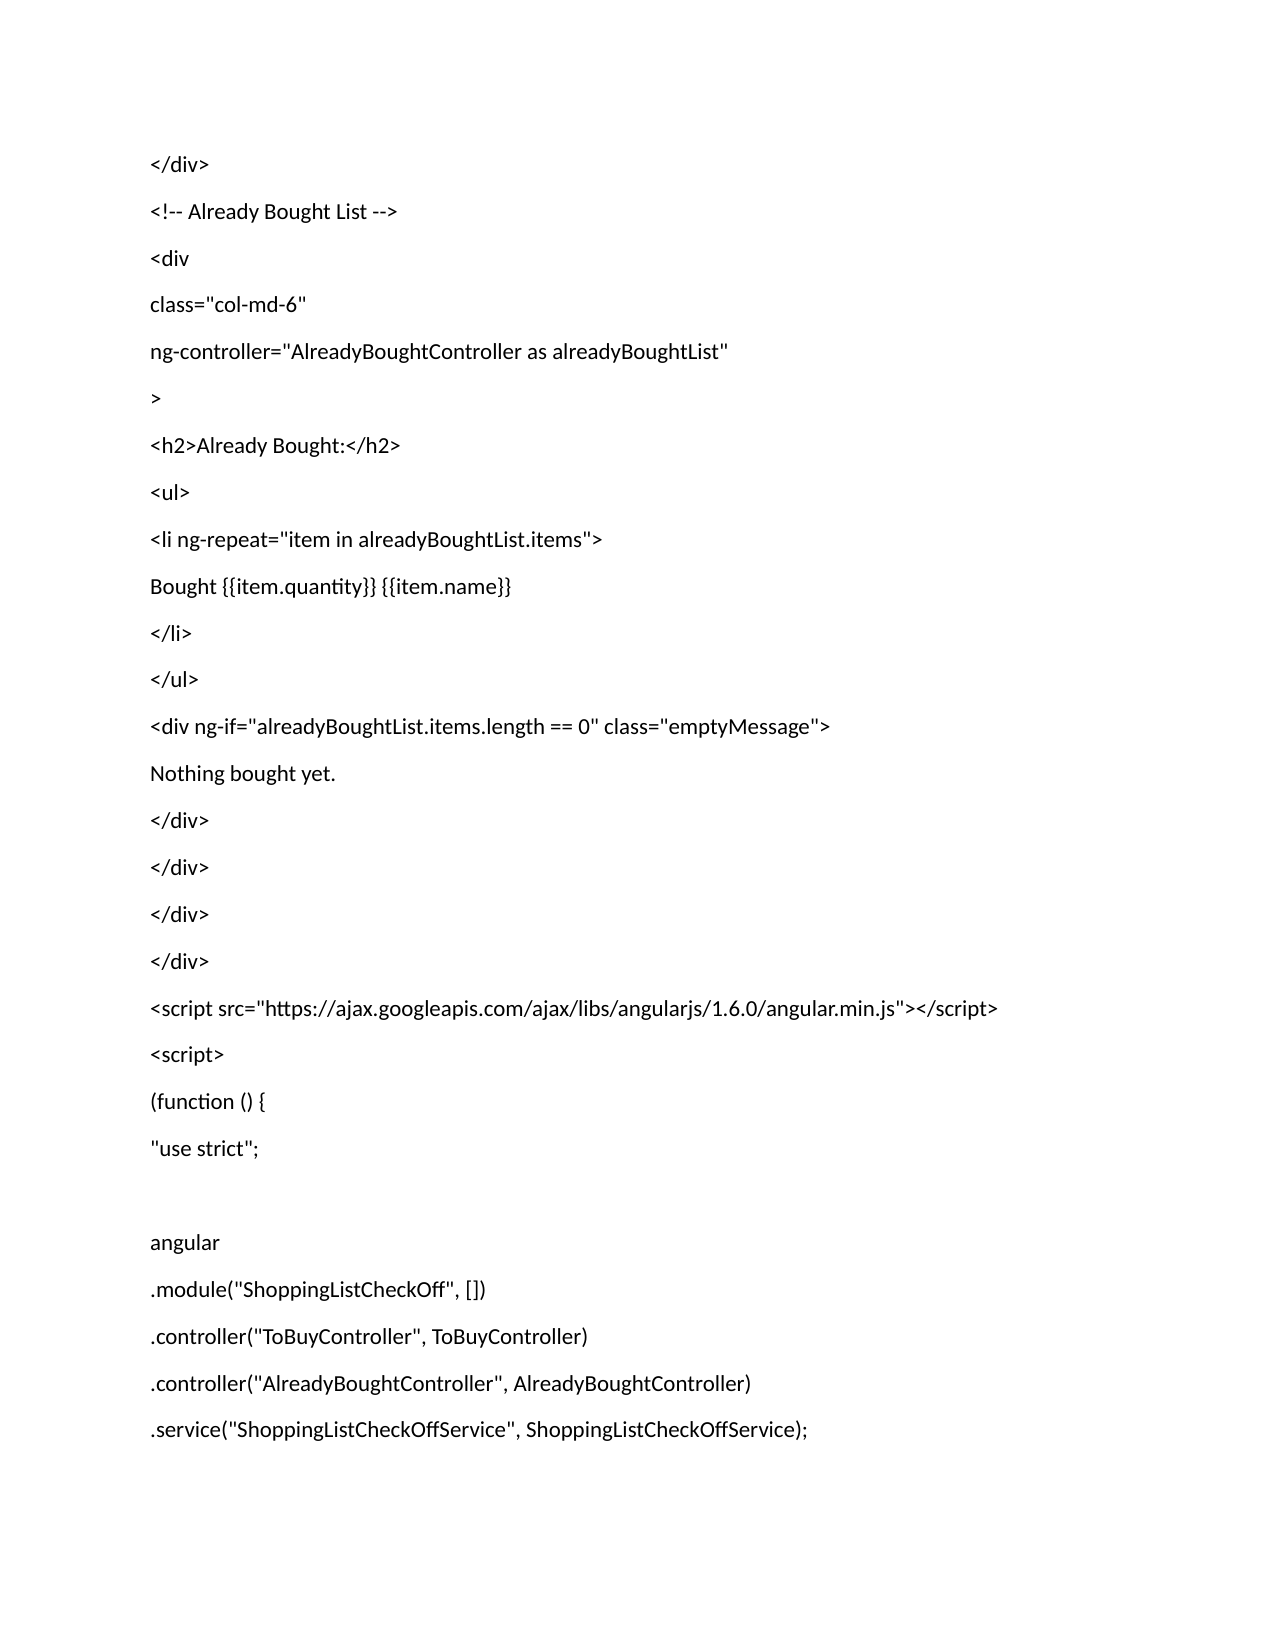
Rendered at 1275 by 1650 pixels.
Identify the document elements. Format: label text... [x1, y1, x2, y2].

text </div> [150, 150, 1125, 178]
text <div [150, 244, 1125, 272]
text <!-- Already Bought List --> [150, 197, 1125, 225]
text .service("ShoppingListCheckOffService", ShoppingListCheckOffService); [150, 1416, 1125, 1444]
text angular [150, 1228, 1125, 1256]
text <script> [150, 1041, 1125, 1069]
text <h2>Already Bought:</h2> [150, 431, 1125, 459]
text </ul> [150, 666, 1125, 694]
text .module("ShoppingListCheckOff", []) [150, 1275, 1125, 1303]
text ng-controller="AlreadyBoughtController as alreadyBoughtList" [150, 337, 1125, 366]
text <script src="https://ajax.googleapis.com/ajax/libs/angularjs/1.6.0/angular.min.js"></script> [150, 994, 1125, 1022]
text </li> [150, 619, 1125, 647]
text </div> [150, 900, 1125, 928]
text </div> [150, 806, 1125, 834]
text .controller("ToBuyController", ToBuyController) [150, 1322, 1125, 1350]
text <li ng-repeat="item in alreadyBoughtList.items"> [150, 525, 1125, 553]
text "use strict"; [150, 1134, 1125, 1162]
text .controller("AlreadyBoughtController", AlreadyBoughtController) [150, 1369, 1125, 1397]
text > [150, 384, 1125, 412]
text <div ng-if="alreadyBoughtList.items.length == 0" class="emptyMessage"> [150, 712, 1125, 741]
text <ul> [150, 478, 1125, 506]
text Nothing bought yet. [150, 759, 1125, 787]
text Bought {{item.quantity}} {{item.name}} [150, 572, 1125, 600]
text class="col-md-6" [150, 291, 1125, 319]
text (function () { [150, 1087, 1125, 1116]
text </div> [150, 853, 1125, 881]
text </div> [150, 947, 1125, 975]
